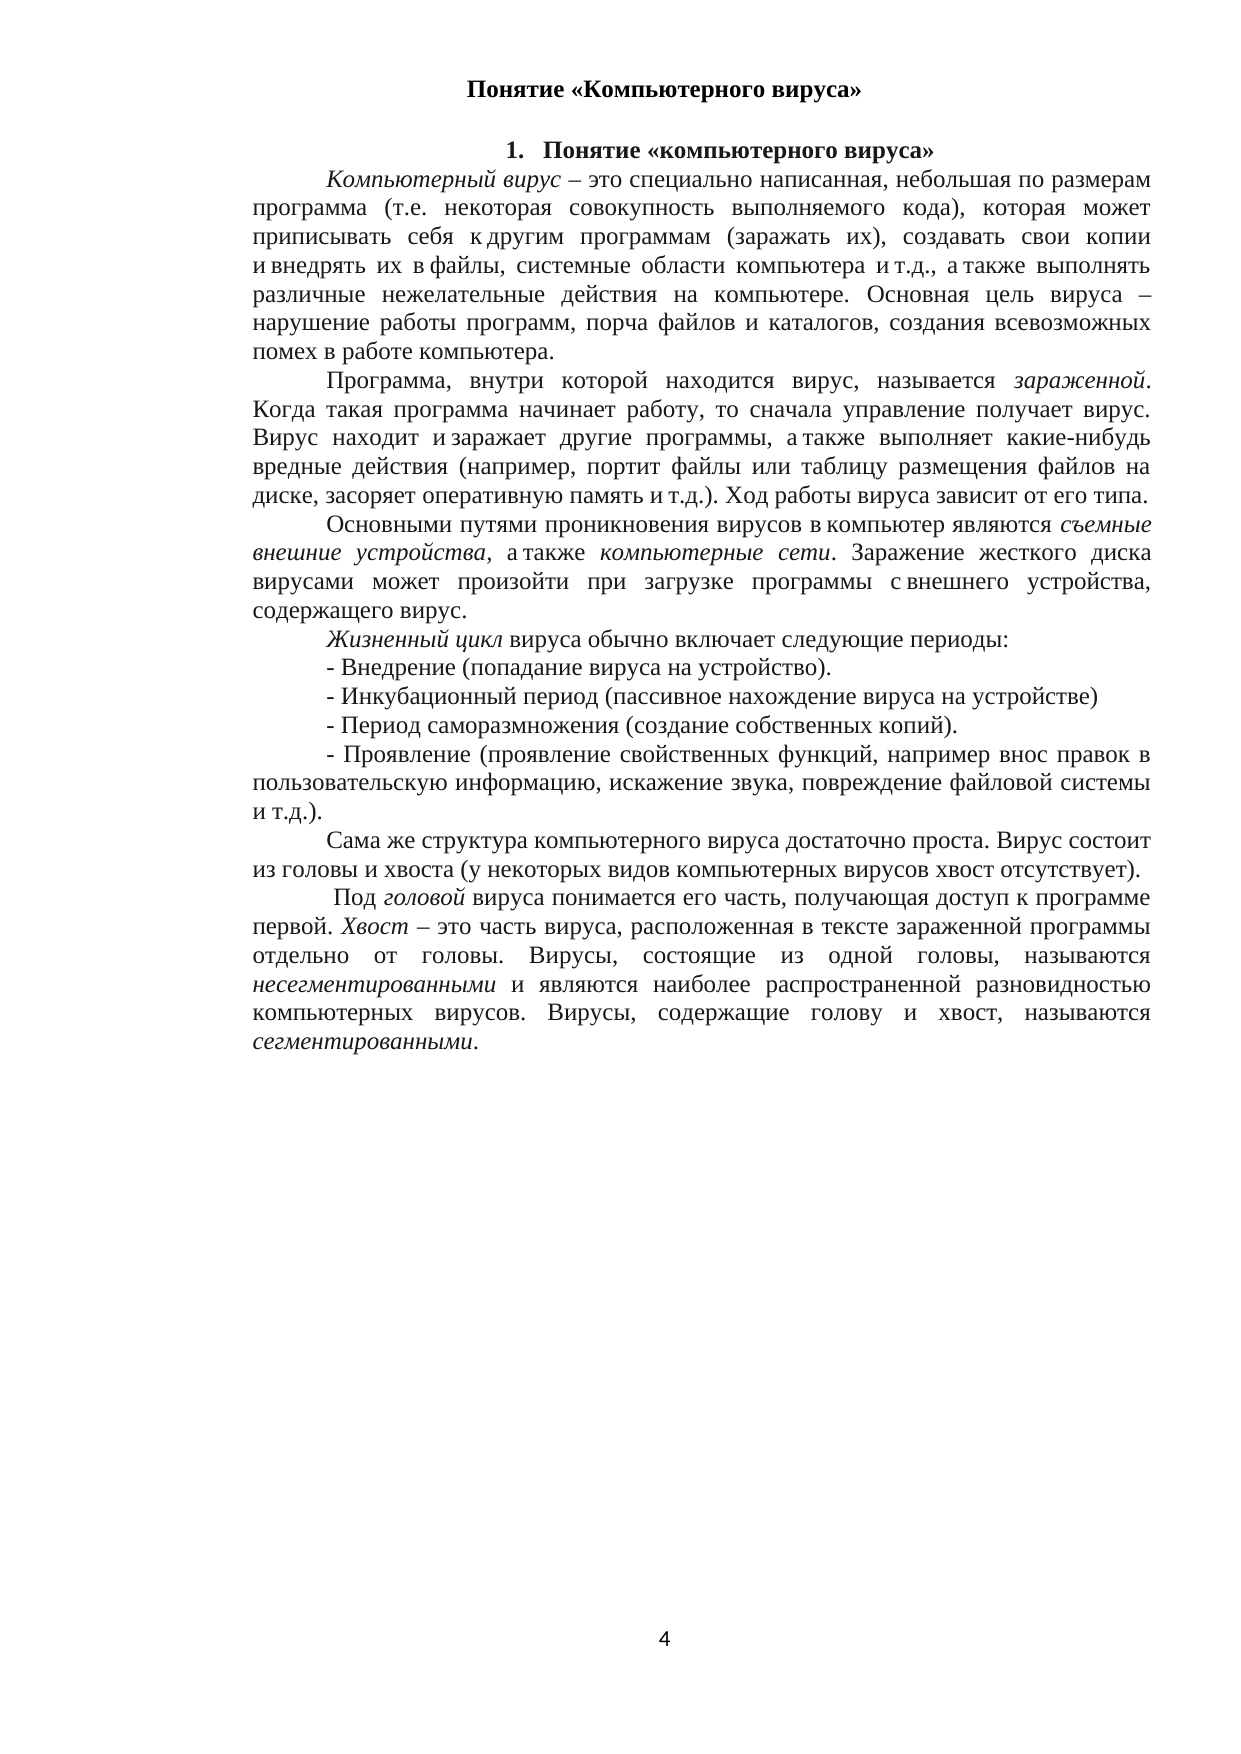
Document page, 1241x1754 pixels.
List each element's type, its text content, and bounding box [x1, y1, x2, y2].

text - Проявление (проявление свойственных функций, например внос правок в пользовательскую информацию, искажение звука, повреждение файловой системы и т.д.). [252, 739, 1152, 825]
list Понятие «компьютерного вируса» [288, 135, 1152, 164]
text Сама же структура компьютерного вируса достаточно проста. Вирус состоит из головы и хвоста (у некоторых видов компьютерных вирусов хвост отсутствует). [252, 825, 1152, 882]
text - Внедрение (попадание вируса на устройство). [252, 652, 1152, 681]
text Основными путями проникновения вирусов в компьютер являются съемные внешние устройства, а также компьютерные сети. Заражение жесткого диска вирусами может произойти при загрузке программы с внешнего устройства, содержащего вирус. [252, 509, 1152, 624]
text Под головой вируса понимается его часть, получающая доступ к программе первой. Хвост – это часть вируса, расположенная в тексте зараженной программы отдельно от головы. Вирусы, состоящие из одной головы, называются несегментированными и являются наиболее распространенной разновидностью компьютерных вирусов. Вирусы, содержащие голову и хвост, называются сегментированными. [252, 882, 1152, 1055]
text Программа, внутри которой находится вирус, называется зараженной. Когда такая программа начинает работу, то сначала управление получает вирус. Вирус находит и заражает другие программы, а также выполняет какие-нибудь вредные действия (например, портит файлы или таблицу размещения файлов на диске, засоряет оперативную память и т.д.). Ход работы вируса зависит от его типа. [252, 365, 1152, 509]
text Компьютерный вирус – это специально написанная, небольшая по размерам программа (т.е. некоторая совокупность выполняемого кода), которая может приписывать себя к другим программам (заражать их), создавать свои копии и внедрять их в файлы, системные области компьютера и т.д., а также выполнять различные нежелательные действия на компьютере. Основная цель вируса – нарушение работы программ, порча файлов и каталогов, создания всевозможных помех в работе компьютера. [252, 164, 1152, 365]
text - Период саморазмножения (создание собственных копий). [252, 710, 1152, 739]
text - Инкубационный период (пассивное нахождение вируса на устройстве) [252, 681, 1152, 710]
text Жизненный цикл вируса обычно включает следующие периоды: [252, 624, 1152, 652]
